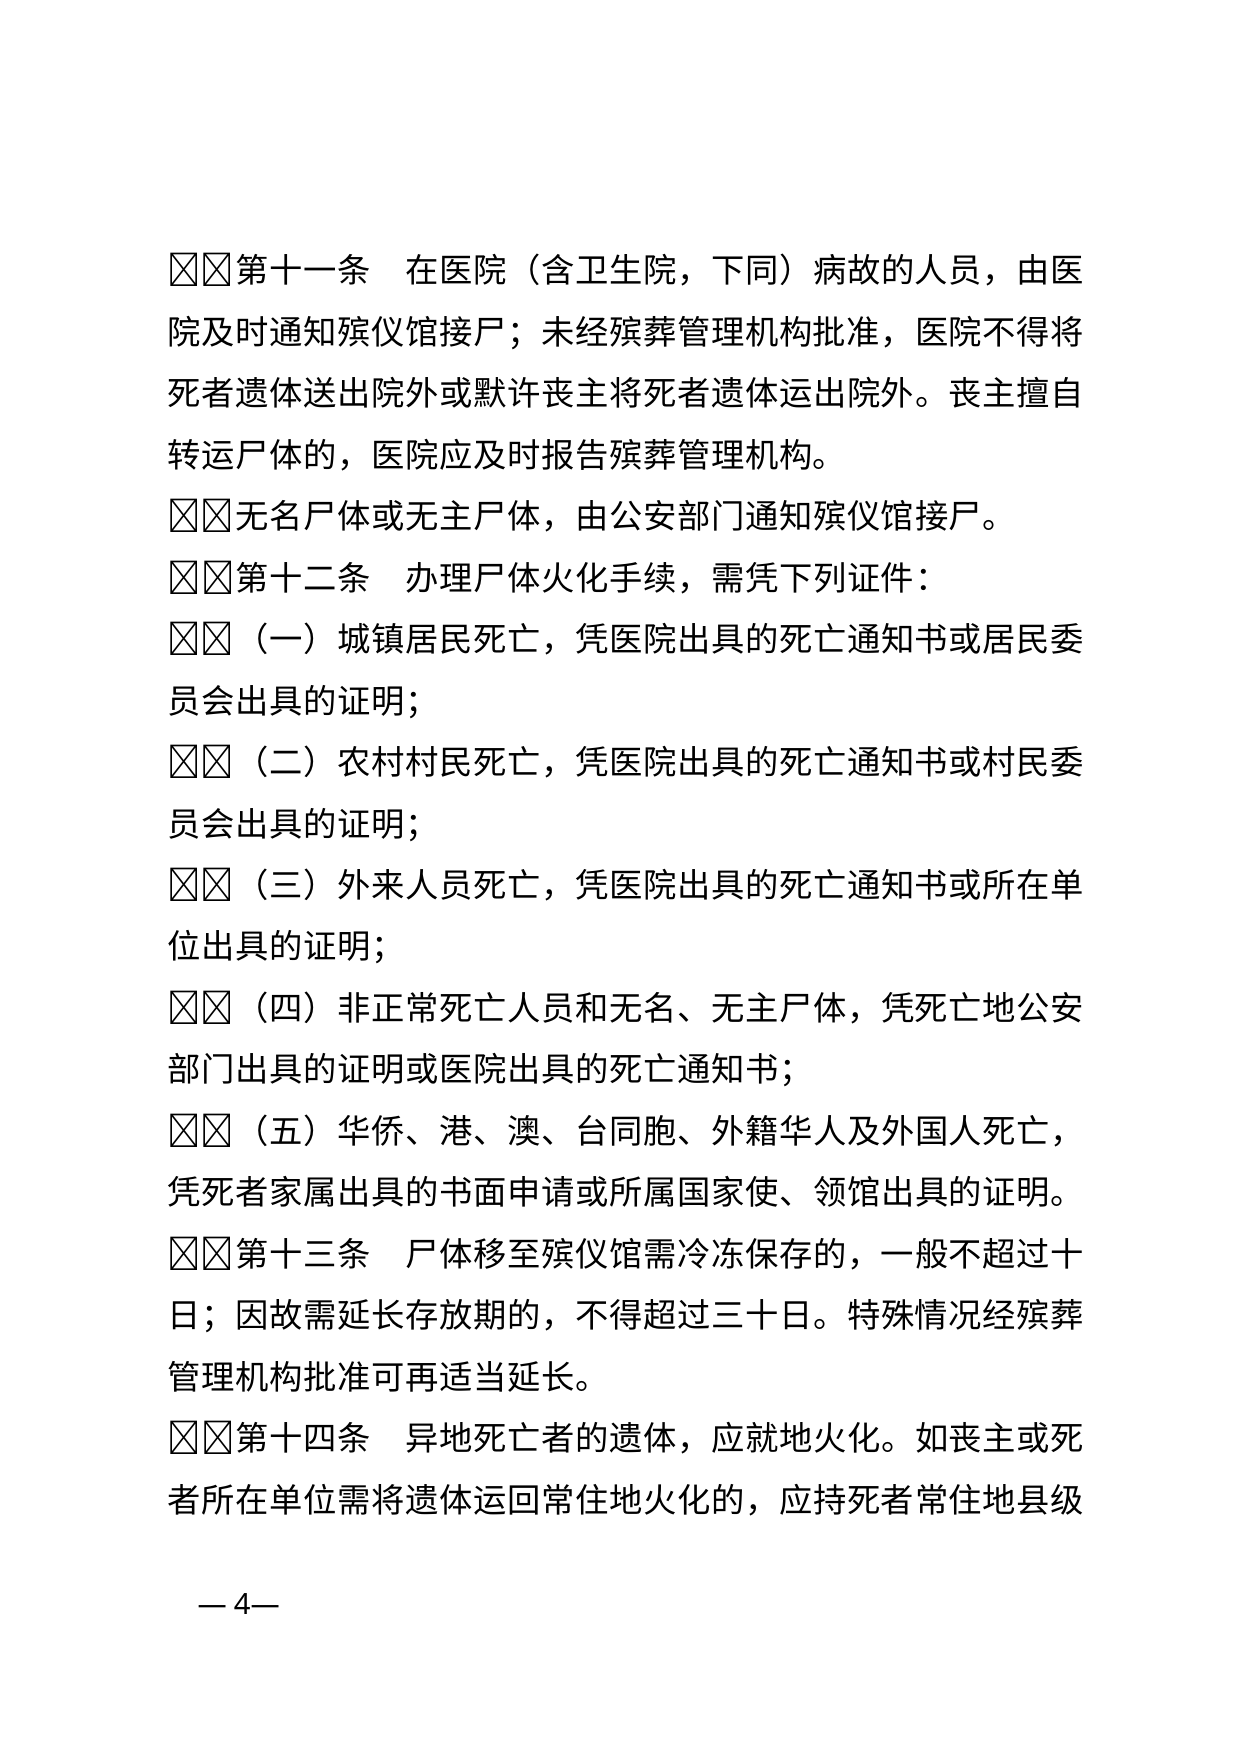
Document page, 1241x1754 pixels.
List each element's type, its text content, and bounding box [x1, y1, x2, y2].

text 第十二条 办理尸体火化手续，需凭下列证件： [168, 545, 1084, 606]
text （一）城镇居民死亡，凭医院出具的死亡通知书或居民委员会出具的证明； [168, 606, 1084, 729]
text （三）外来人员死亡，凭医院出具的死亡通知书或所在单位出具的证明； [168, 852, 1084, 975]
text 第十一条 在医院（含卫生院，下同）病故的人员，由医院及时通知殡仪馆接尸；未经殡葬管理机构批准，医院不得将死者遗体送出院外或默许丧主将死者遗体运出院外。丧主擅自转运尸体的，医院应及时报告殡葬管理机构。 [168, 238, 1084, 483]
text （二）农村村民死亡，凭医院出具的死亡通知书或村民委员会出具的证明； [168, 729, 1084, 852]
text （五）华侨、港、澳、台同胞、外籍华人及外国人死亡，凭死者家属出具的书面申请或所属国家使、领馆出具的证明。 [168, 1098, 1084, 1221]
text 无名尸体或无主尸体，由公安部门通知殡仪馆接尸。 [168, 483, 1084, 545]
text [168, 1405, 1084, 1528]
text 第十三条 尸体移至殡仪馆需冷冻保存的，一般不超过十日；因故需延长存放期的，不得超过三十日。特殊情况经殡葬管理机构批准可再适当延长。 [168, 1221, 1084, 1405]
text （四）非正常死亡人员和无名、无主尸体，凭死亡地公安部门出具的证明或医院出具的死亡通知书； [168, 975, 1084, 1098]
